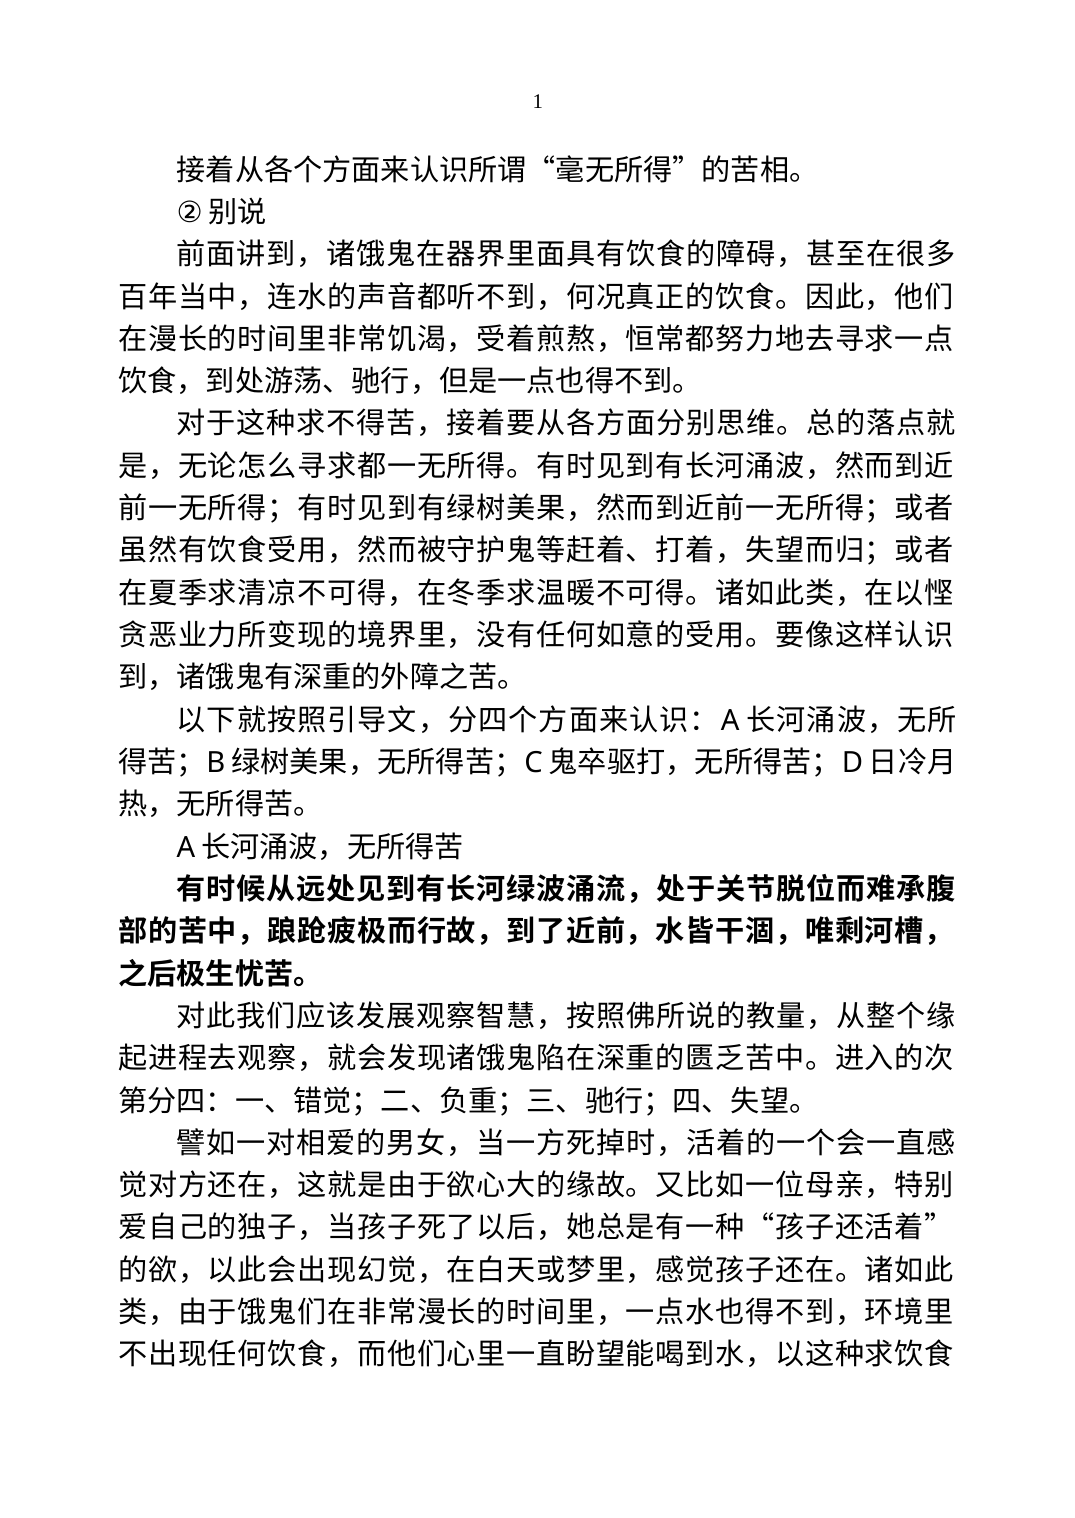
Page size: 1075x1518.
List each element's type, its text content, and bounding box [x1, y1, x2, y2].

text 前面讲到，诸饿鬼在器界里面具有饮食的障碍，甚至在很多百年当中，连水的声音都听不到，何况真正的饮食。因此，他们在漫长的时间里非常饥渴，受着煎熬，恒常都努力地去寻求一点饮食，到处游荡、驰行，但是一点也得不到。 [118, 231, 957, 400]
text 有时候从远处见到有长河绿波涌流，处于关节脱位而难承腹部的苦中，踉跄疲极而行故，到了近前，水皆干涸，唯剩河槽，之后极生忧苦。 [118, 866, 957, 992]
text A长河涌波，无所得苦 [118, 823, 957, 866]
text 对于这种求不得苦，接着要从各方面分别思维。总的落点就是，无论怎么寻求都一无所得。有时见到有长河涌波，然而到近前一无所得；有时见到有绿树美果，然而到近前一无所得；或者虽然有饮食受用，然而被守护鬼等赶着、打着，失望而归；或者在夏季求清凉不可得，在冬季求温暖不可得。诸如此类，在以悭贪恶业力所变现的境界里，没有任何如意的受用。要像这样认识到，诸饿鬼有深重的外障之苦。 [118, 400, 957, 696]
text 对此我们应该发展观察智慧，按照佛所说的教量，从整个缘起进程去观察，就会发现诸饿鬼陷在深重的匮乏苦中。进入的次第分四：一、错觉；二、负重；三、驰行；四、失望。 [118, 992, 957, 1119]
text 以下就按照引导文，分四个方面来认识：A长河涌波，无所得苦；B绿树美果，无所得苦；C鬼卒驱打，无所得苦；D日冷月热，无所得苦。 [118, 696, 957, 823]
text 接着从各个方面来认识所谓“毫无所得”的苦相。 [118, 146, 957, 188]
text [118, 1119, 957, 1373]
text ②别说 [118, 188, 957, 231]
